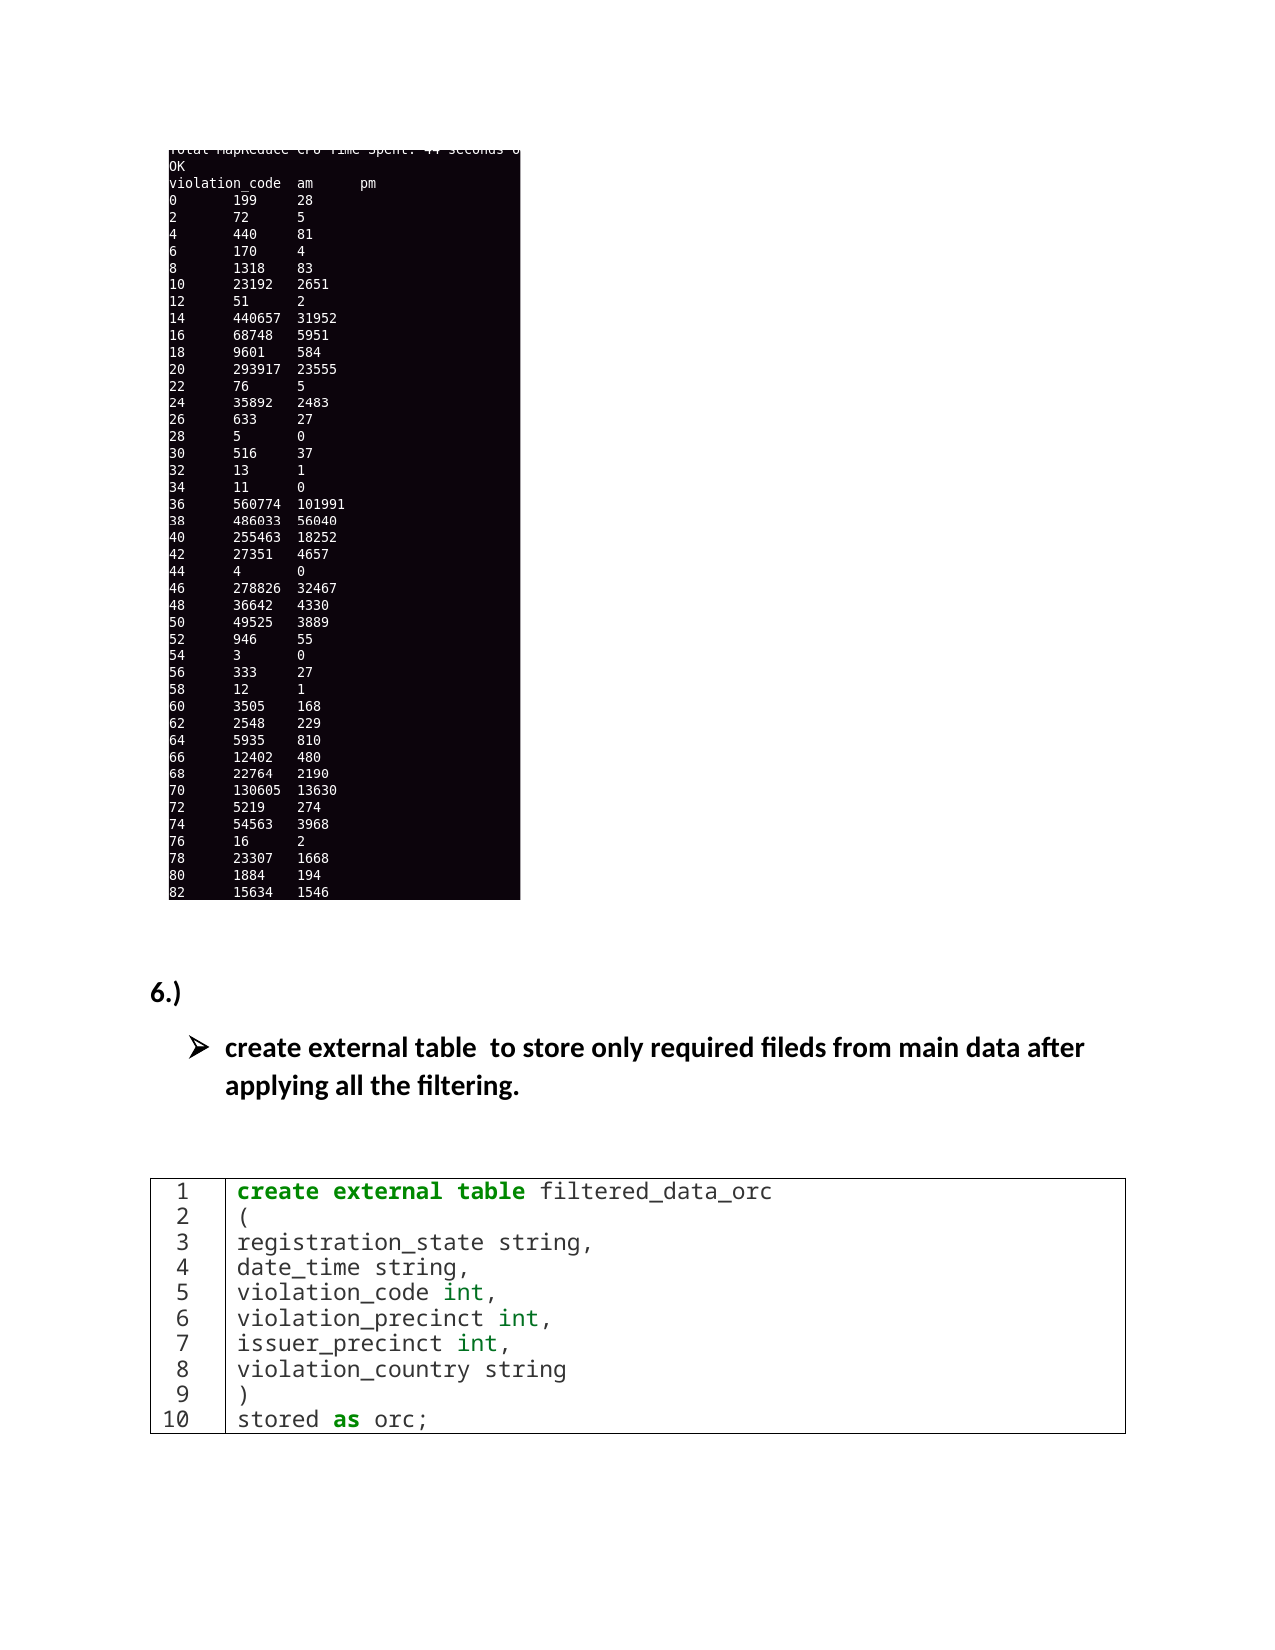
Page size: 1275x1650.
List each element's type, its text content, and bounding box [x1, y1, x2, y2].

text 6.) [150, 974, 1125, 1009]
table_header 1 2 3 4 5 6 7 8 9 10 [151, 1179, 225, 1433]
list create external table to store only required fileds from main data after applying all the filtering. [187, 1029, 1125, 1103]
table_header create external table filtered_data_orc ( registration_state string, date_time string, violation_code int, violation_precinct int, issuer_precinct int, violation_country string ) stored as orc; [226, 1179, 1125, 1433]
